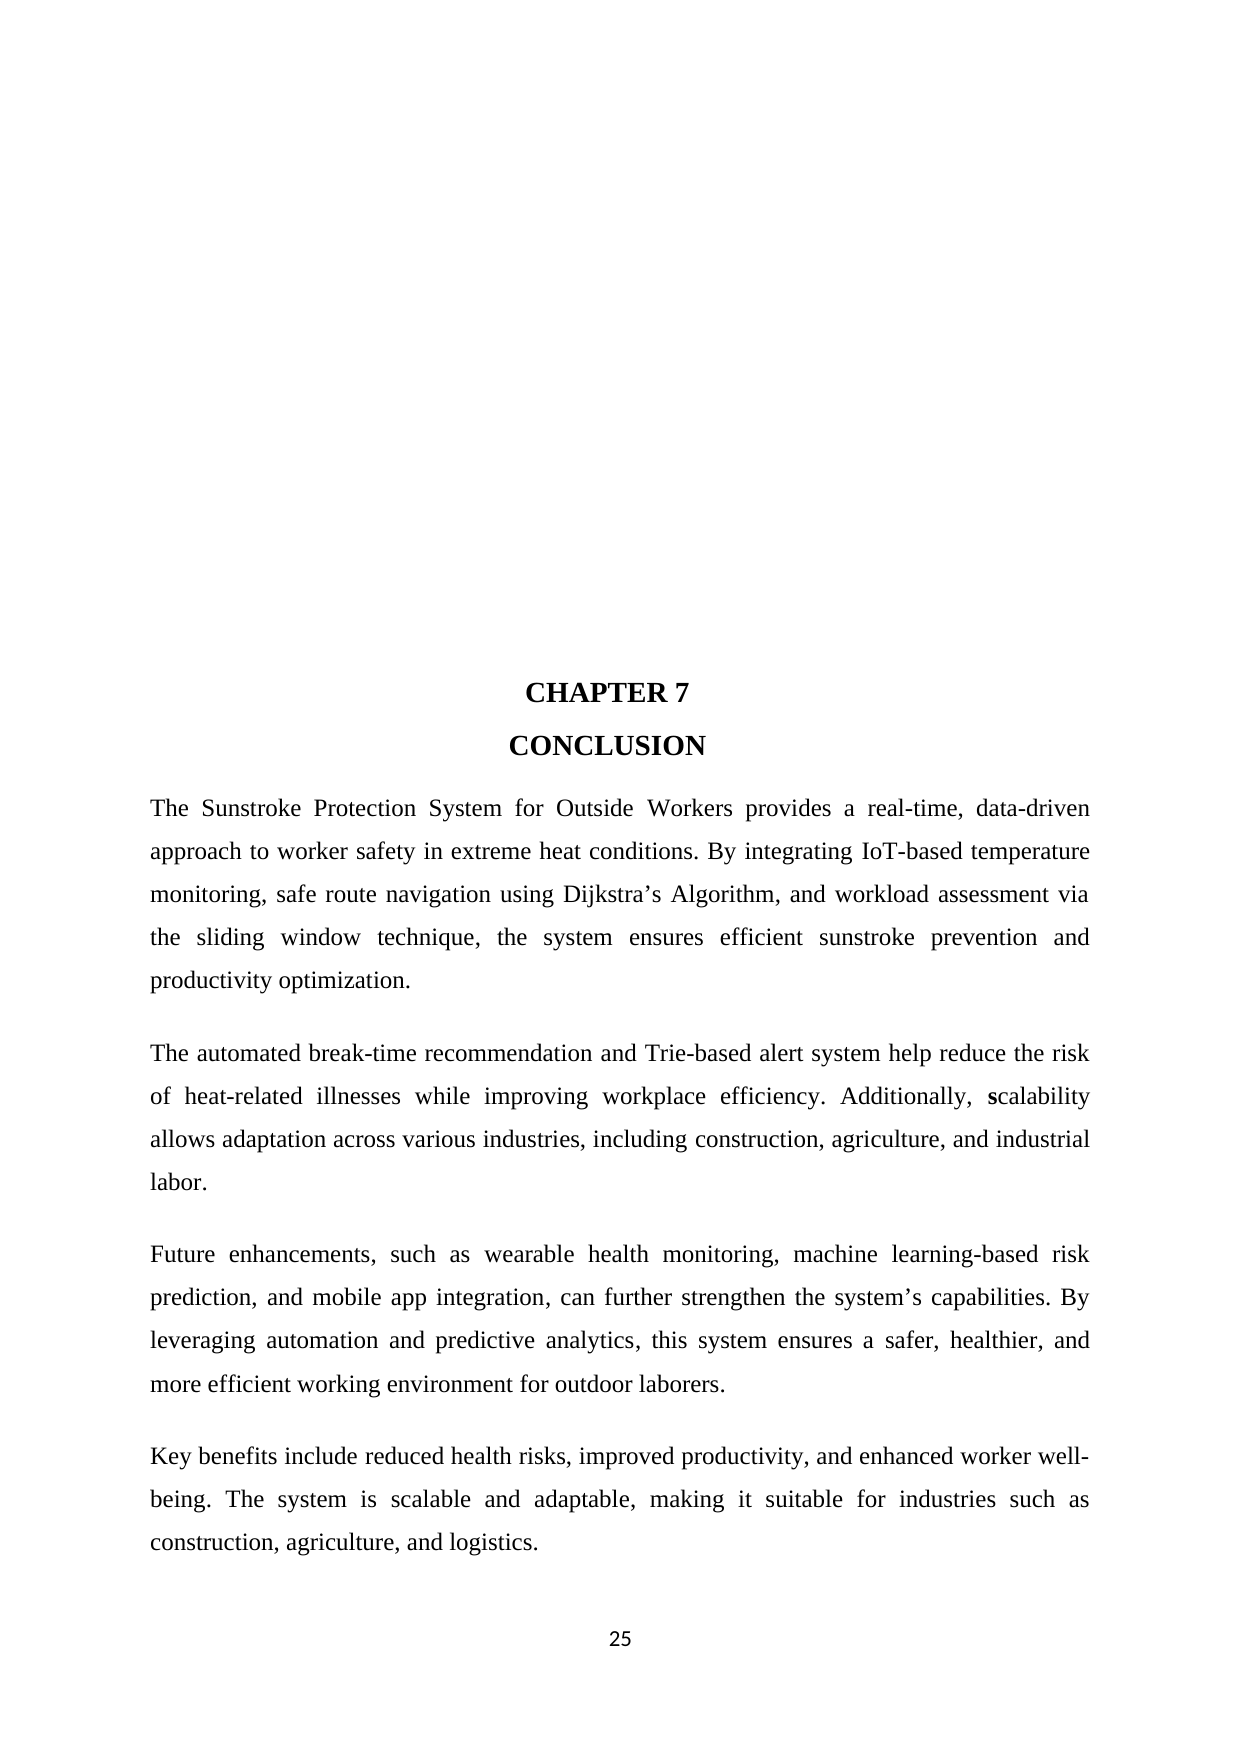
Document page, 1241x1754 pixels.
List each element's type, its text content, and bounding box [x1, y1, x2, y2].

text The automated break-time recommendation and Trie-based alert system help reduce the risk of heat-related illnesses while improving workplace efficiency. Additionally, scalability allows adaptation across various industries, including construction, agriculture, and industrial labor. [150, 1038, 1090, 1196]
text Key benefits include reduced health risks, improved productivity, and enhanced worker well-being. The system is scalable and adaptable, making it suitable for industries such as construction, agriculture, and logistics. [150, 1441, 1090, 1556]
text CONCLUSION [150, 728, 1090, 761]
text The Sunstroke Protection System for Outside Workers provides a real-time, data-driven approach to worker safety in extreme heat conditions. By integrating IoT-based temperature monitoring, safe route navigation using Dijkstra’s Algorithm, and workload assessment via the sliding window technique, the system ensures efficient sunstroke prevention and productivity optimization. [150, 793, 1090, 994]
text Future enhancements, such as wearable health monitoring, machine learning-based risk prediction, and mobile app integration, can further strengthen the system’s capabilities. By leveraging automation and predictive analytics, this system ensures a safer, healthier, and more efficient working environment for outdoor laborers. [150, 1239, 1090, 1397]
text CHAPTER 7 [150, 675, 1090, 708]
